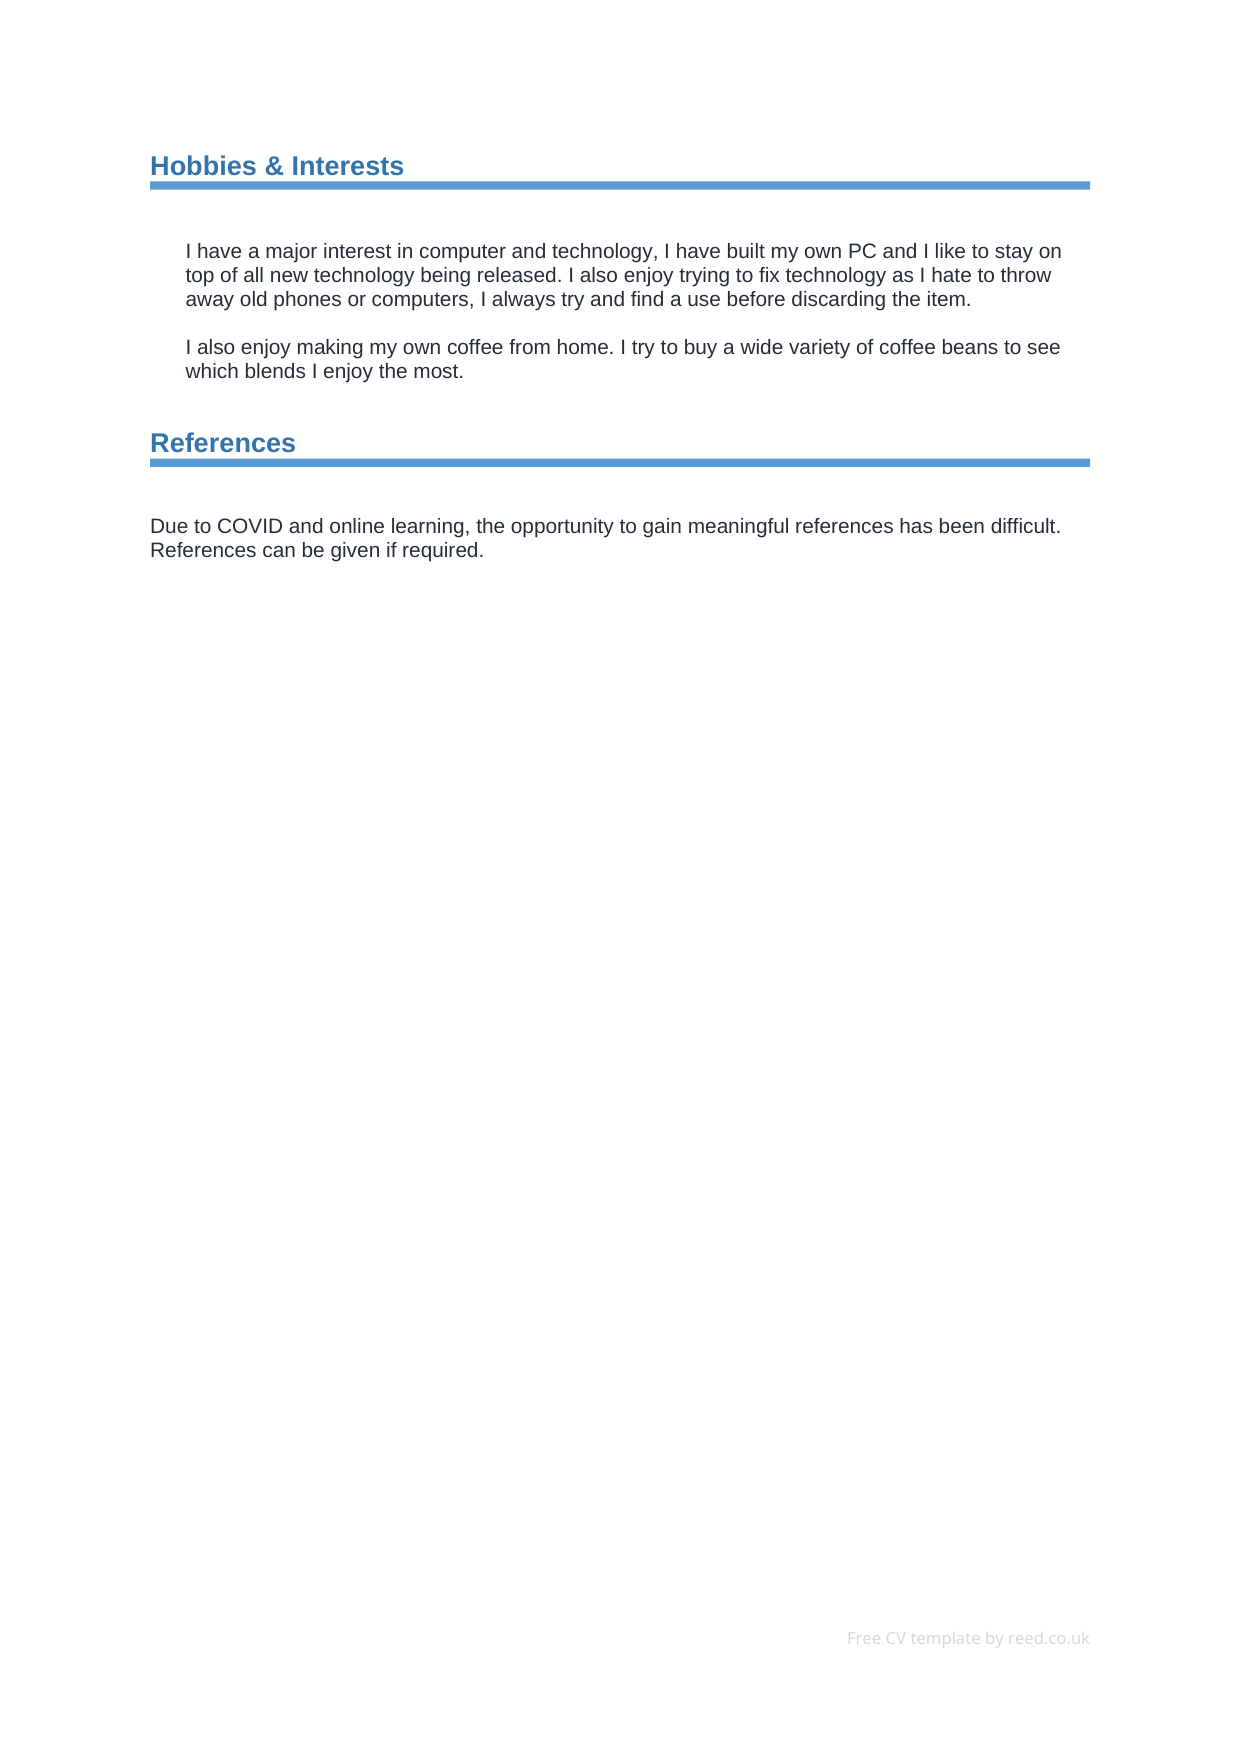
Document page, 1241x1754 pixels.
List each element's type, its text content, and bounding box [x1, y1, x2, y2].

title References [150, 427, 1090, 458]
text I also enjoy making my own coffee from home. I try to buy a wide variety of coffee beans to see which blends I enjoy the most. [185, 335, 1090, 383]
text Due to COVID and online learning, the opportunity to gain meaningful references has been difficult. References can be given if required. [150, 514, 1090, 562]
title Hobbies & Interests [150, 150, 1090, 181]
text I have a major interest in computer and technology, I have built my own PC and I like to stay on top of all new technology being released. I also enjoy trying to fix technology as I hate to throw away old phones or computers, I always try and find a use before discarding the item. [185, 239, 1090, 311]
